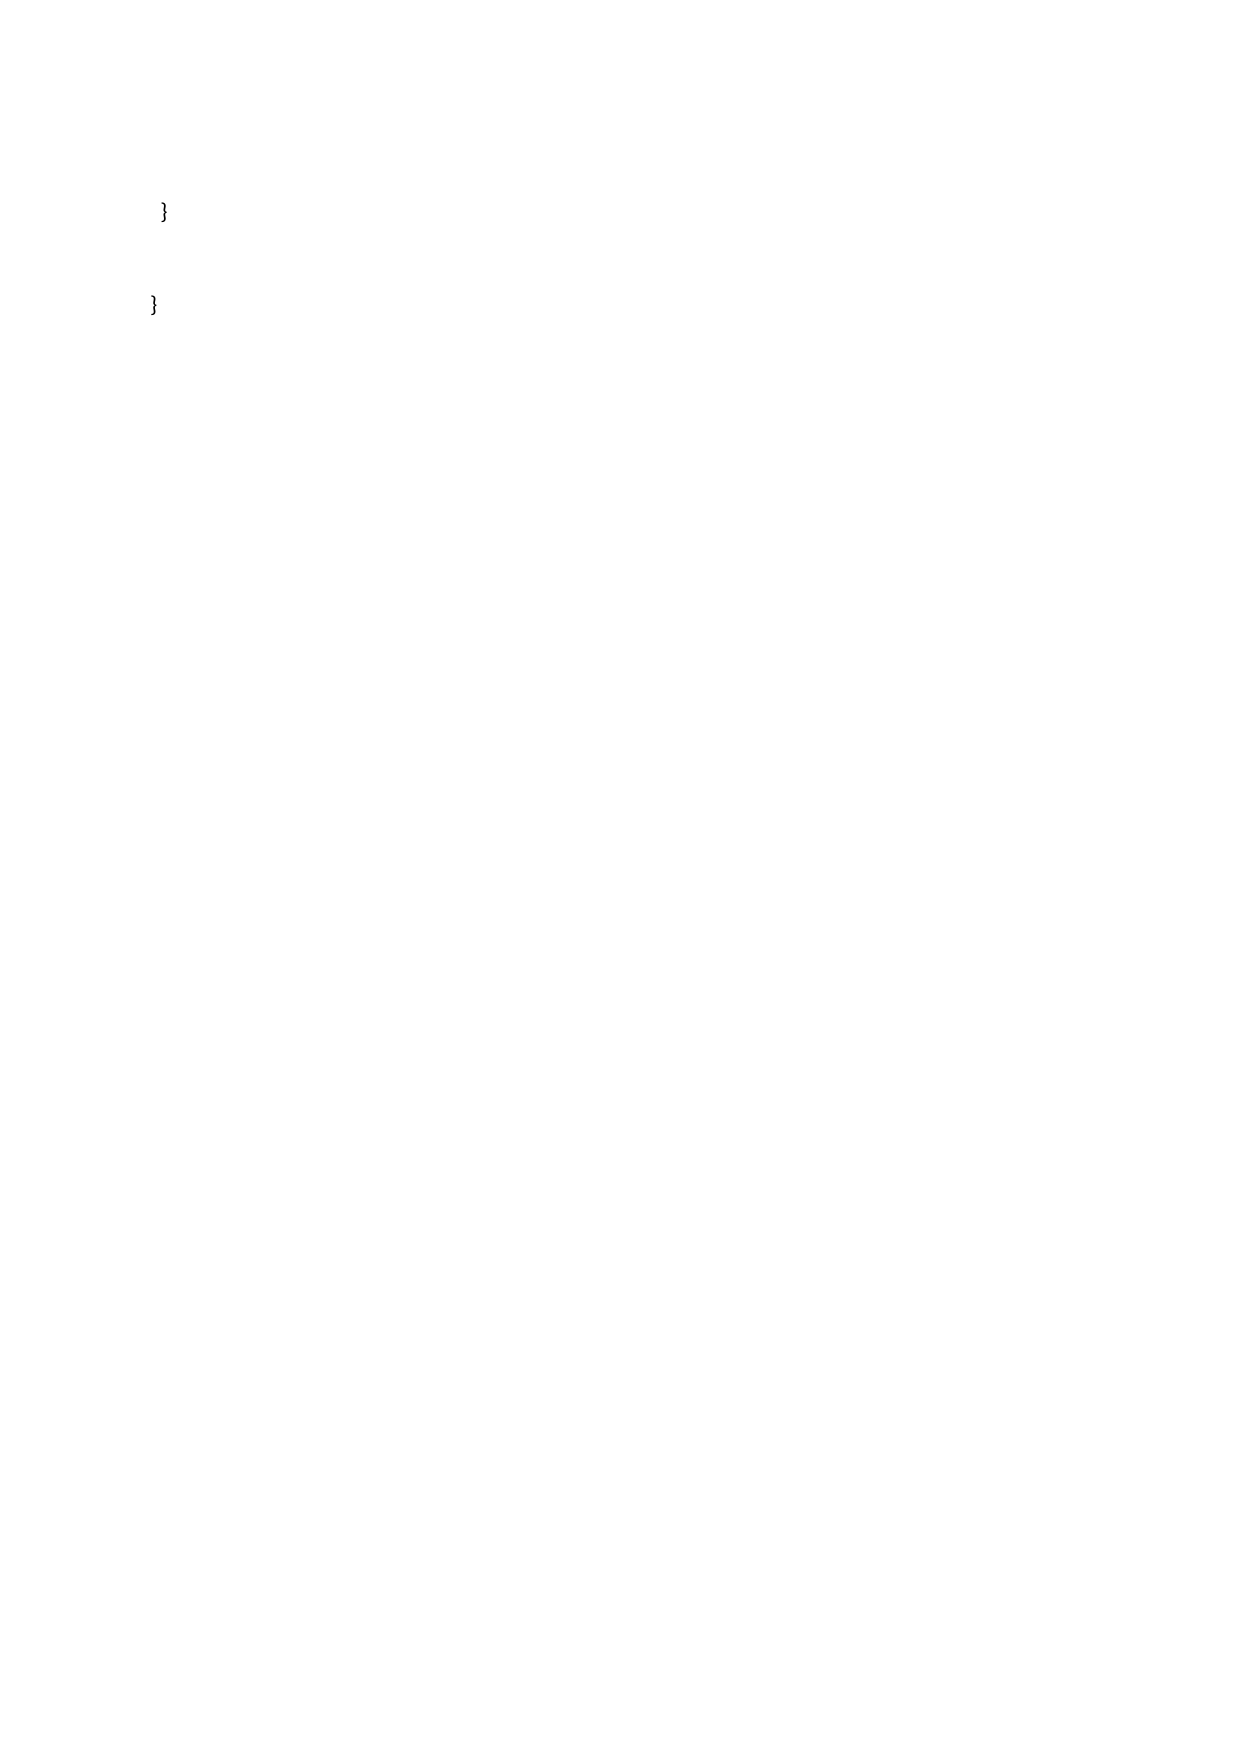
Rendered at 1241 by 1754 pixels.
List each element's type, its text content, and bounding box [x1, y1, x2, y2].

text } [150, 291, 1090, 319]
text } [150, 197, 1090, 225]
